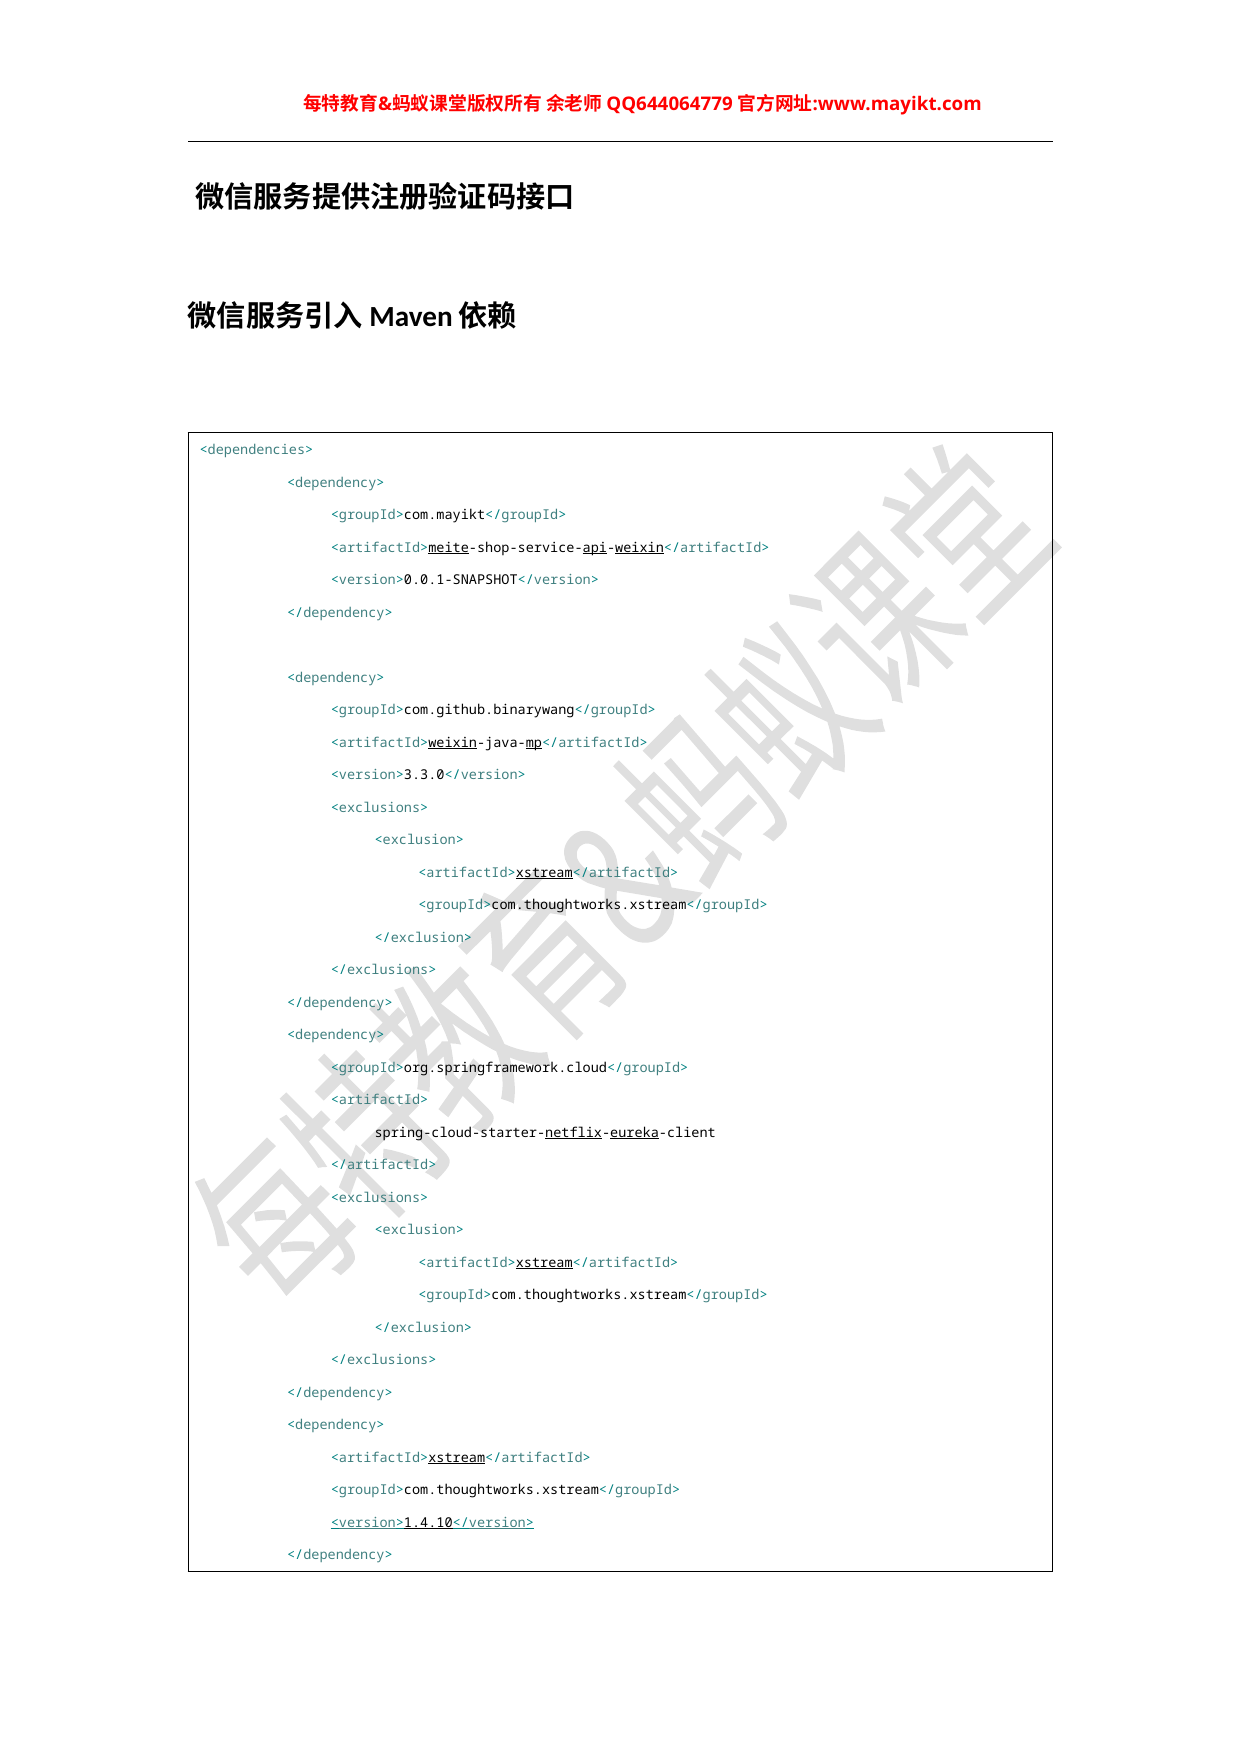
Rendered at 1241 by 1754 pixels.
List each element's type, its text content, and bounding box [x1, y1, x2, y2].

subtitle 微信服务提供注册验证码接口 [187, 162, 1053, 227]
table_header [189, 433, 1052, 1571]
subtitle 微信服务引入 Maven依赖 [187, 281, 1053, 346]
